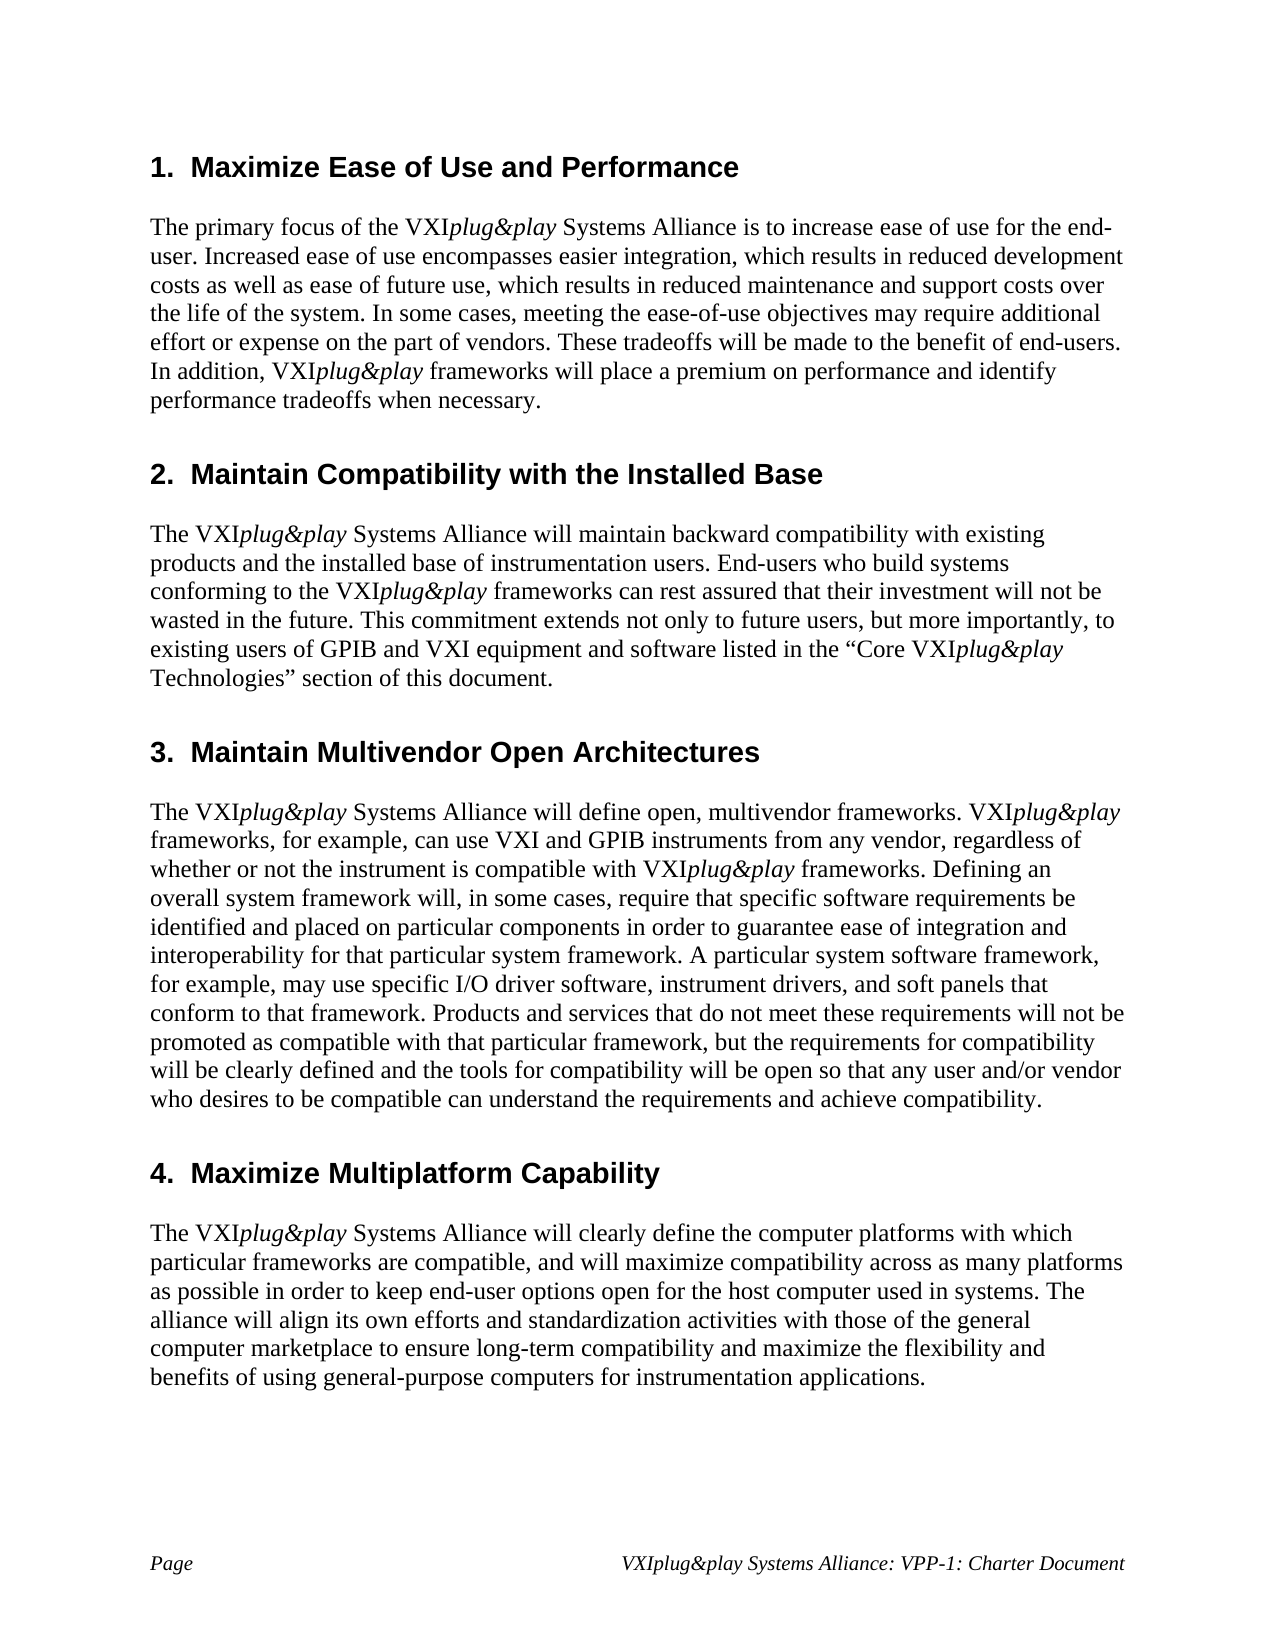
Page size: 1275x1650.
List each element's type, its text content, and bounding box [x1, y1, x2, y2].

text 3. Maintain Multivendor Open Architectures [150, 734, 1125, 768]
text The primary focus of the VXIplug&play Systems Alliance is to increase ease of use for the end-user. Increased ease of use encompasses easier integration, which results in reduced development costs as well as ease of future use, which results in reduced maintenance and support costs over the life of the system. In some cases, meeting the ease-of-use objectives may require additional effort or expense on the part of vendors. These tradeoffs will be made to the benefit of end-users. In addition, VXIplug&play frameworks will place a premium on performance and identify performance tradeoffs when necessary. [150, 212, 1125, 413]
text The VXIplug&play Systems Alliance will define open, multivendor frameworks. VXIplug&play frameworks, for example, can use VXI and GPIB instruments from any vendor, regardless of whether or not the instrument is compatible with VXIplug&play frameworks. Defining an overall system framework will, in some cases, require that specific software requirements be identified and placed on particular components in order to guarantee ease of integration and interoperability for that particular system framework. A particular system software framework, for example, may use specific I/O driver software, instrument drivers, and soft panels that conform to that framework. Products and services that do not meet these requirements will not be promoted as compatible with that particular framework, but the requirements for compatibility will be clearly defined and the tools for compatibility will be open so that any user and/or vendor who desires to be compatible can understand the requirements and achieve compatibility. [150, 797, 1125, 1113]
text The VXIplug&play Systems Alliance will clearly define the computer platforms with which particular frameworks are compatible, and will maximize compatibility across as many platforms as possible in order to keep end-user options open for the host computer used in systems. The alliance will align its own efforts and standardization activities with those of the general computer marketplace to ensure long-term compatibility and maximize the flexibility and benefits of using general-purpose computers for instrumentation applications. [150, 1218, 1125, 1391]
text The VXIplug&play Systems Alliance will maintain backward compatibility with existing products and the installed base of instrumentation users. End-users who build systems conforming to the VXIplug&play frameworks can rest assured that their investment will not be wasted in the future. This commitment extends not only to future users, but more importantly, to existing users of GPIB and VXI equipment and software listed in the “Core VXIplug&play [150, 519, 1125, 663]
text 4. Maximize Multiplatform Capability [150, 1156, 1125, 1190]
text 1. Maximize Ease of Use and Performance [150, 150, 1125, 183]
text Technologies” section of this document. [150, 663, 1125, 691]
text 2. Maintain Compatibility with the Installed Base [150, 457, 1125, 490]
